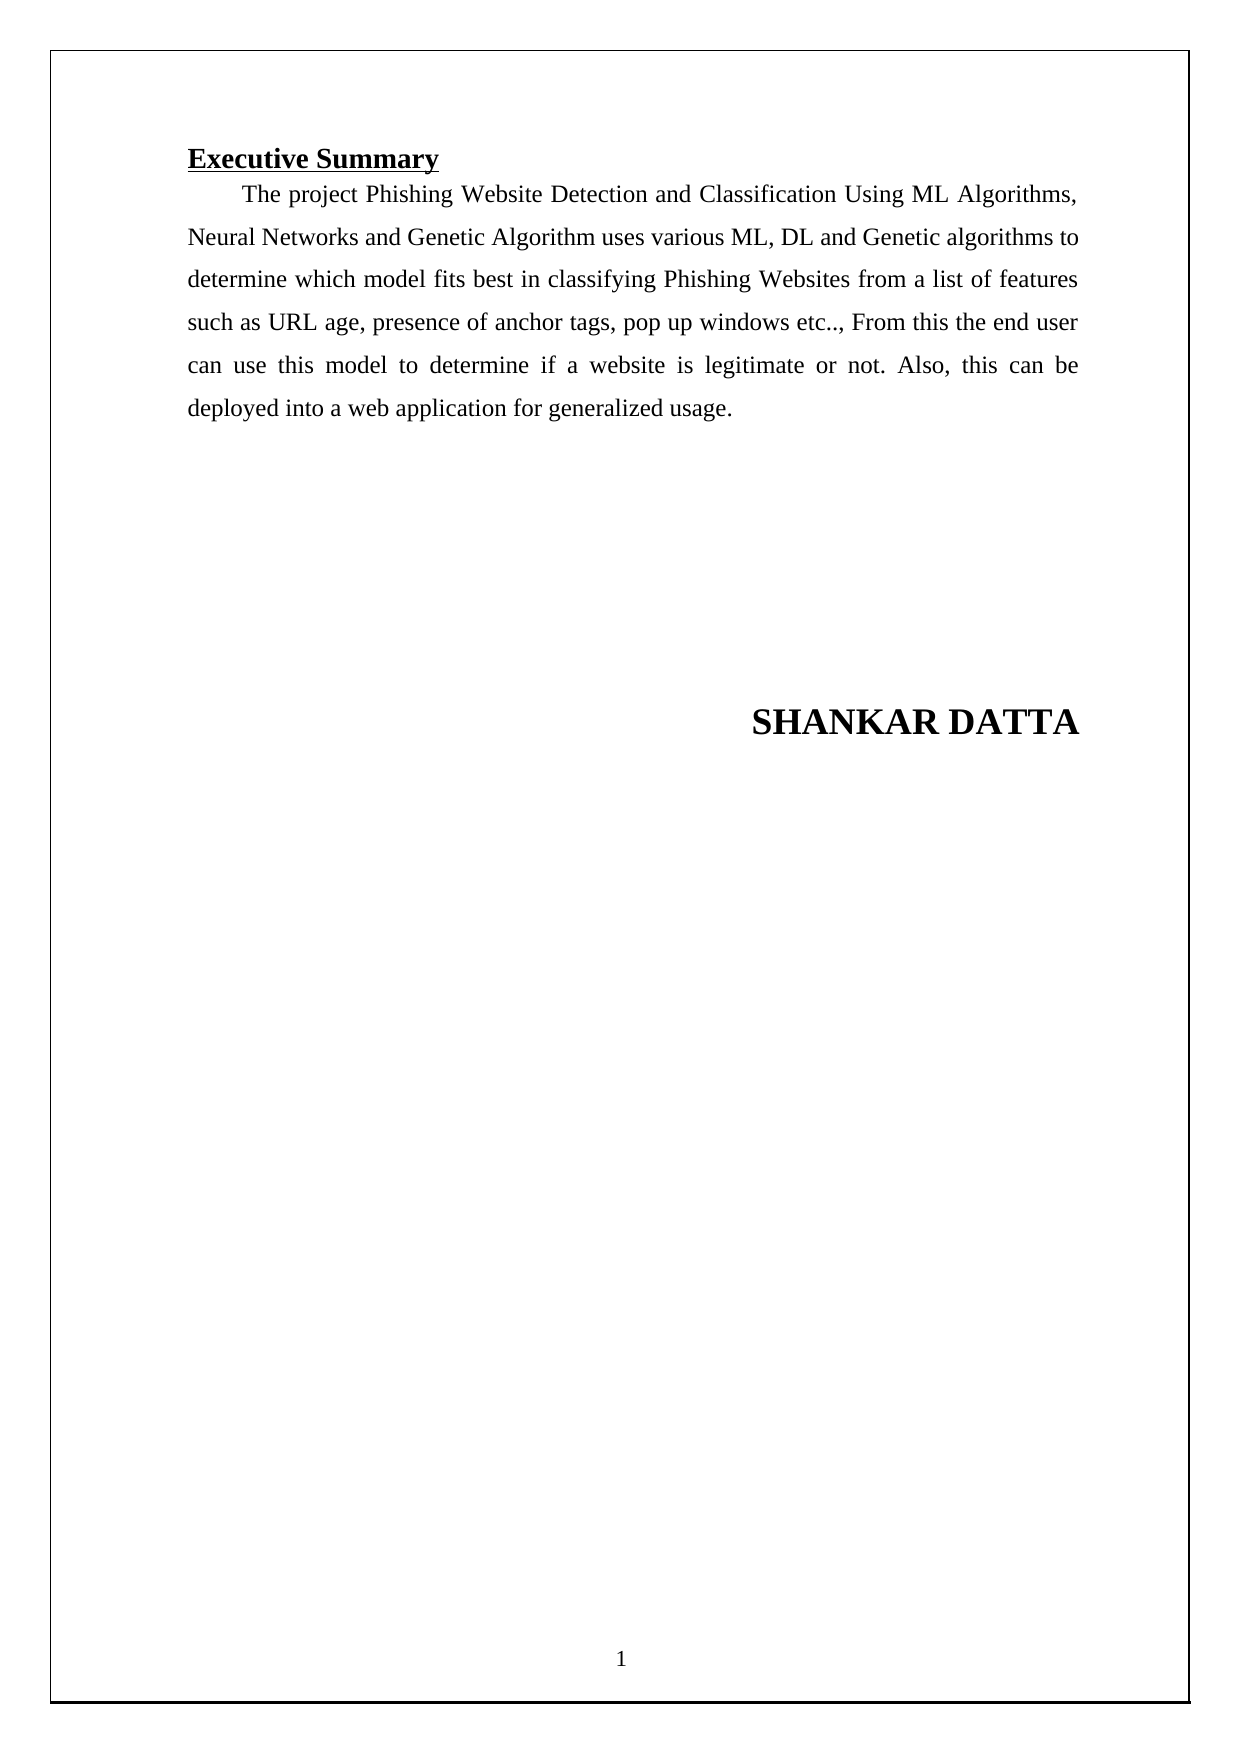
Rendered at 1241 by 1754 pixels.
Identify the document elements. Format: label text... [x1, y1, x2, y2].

text The project Phishing Website Detection and Classification Using ML Algorithms, Neural Networks and Genetic Algorithm uses various ML, DL and Genetic algorithms to determine which model fits best in classifying Phishing Websites from a list of features such as URL age, presence of anchor tags, pop up windows etc.., From this the end user can use this model to determine if a website is legitimate or not. Also, this can be deployed into a web application for generalized usage. [187, 179, 1079, 422]
text Executive Summary [187, 142, 1119, 175]
text SHANKAR DATTA [187, 700, 1079, 743]
